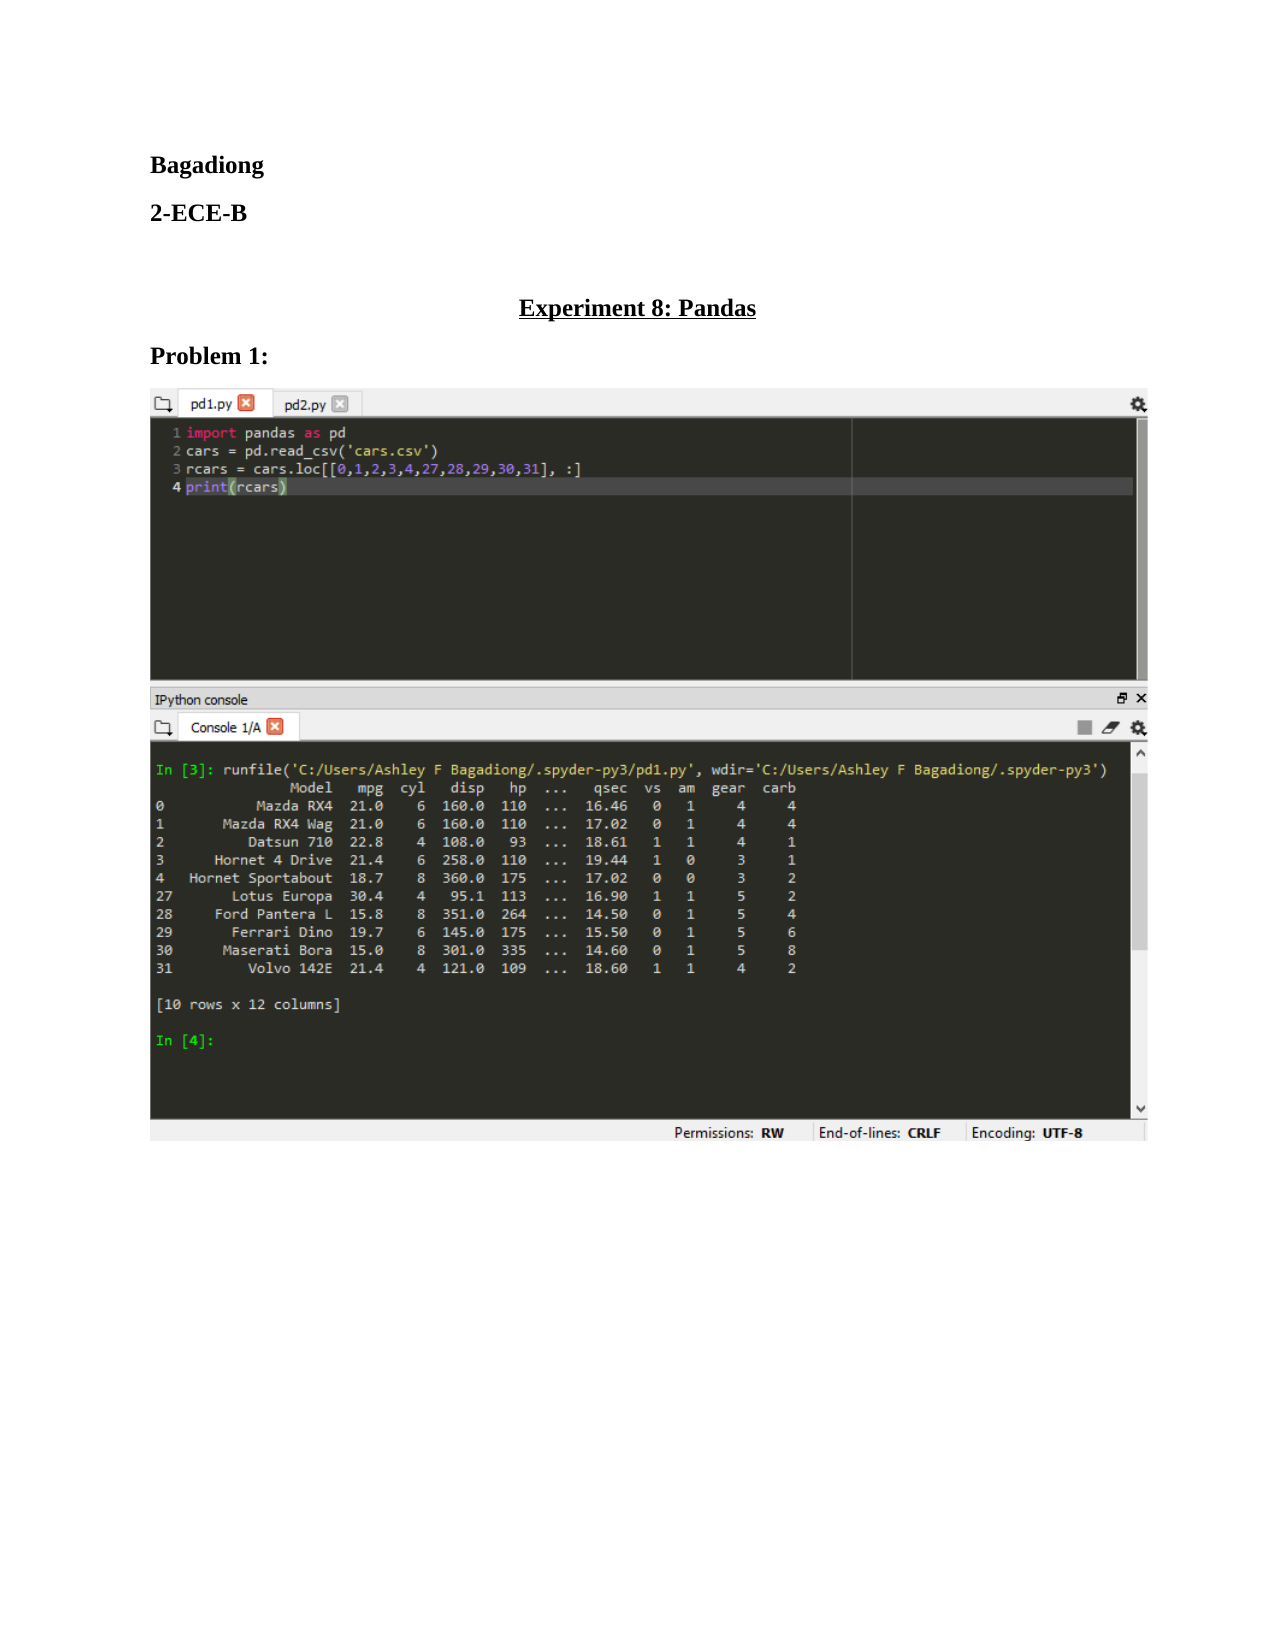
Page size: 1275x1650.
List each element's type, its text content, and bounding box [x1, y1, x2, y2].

text Bagadiong [150, 150, 1125, 179]
text 2-ECE-B [150, 198, 1125, 226]
text Experiment 8: Pandas [150, 293, 1125, 322]
text Problem 1: [150, 341, 1125, 369]
picture [150, 388, 1148, 1141]
